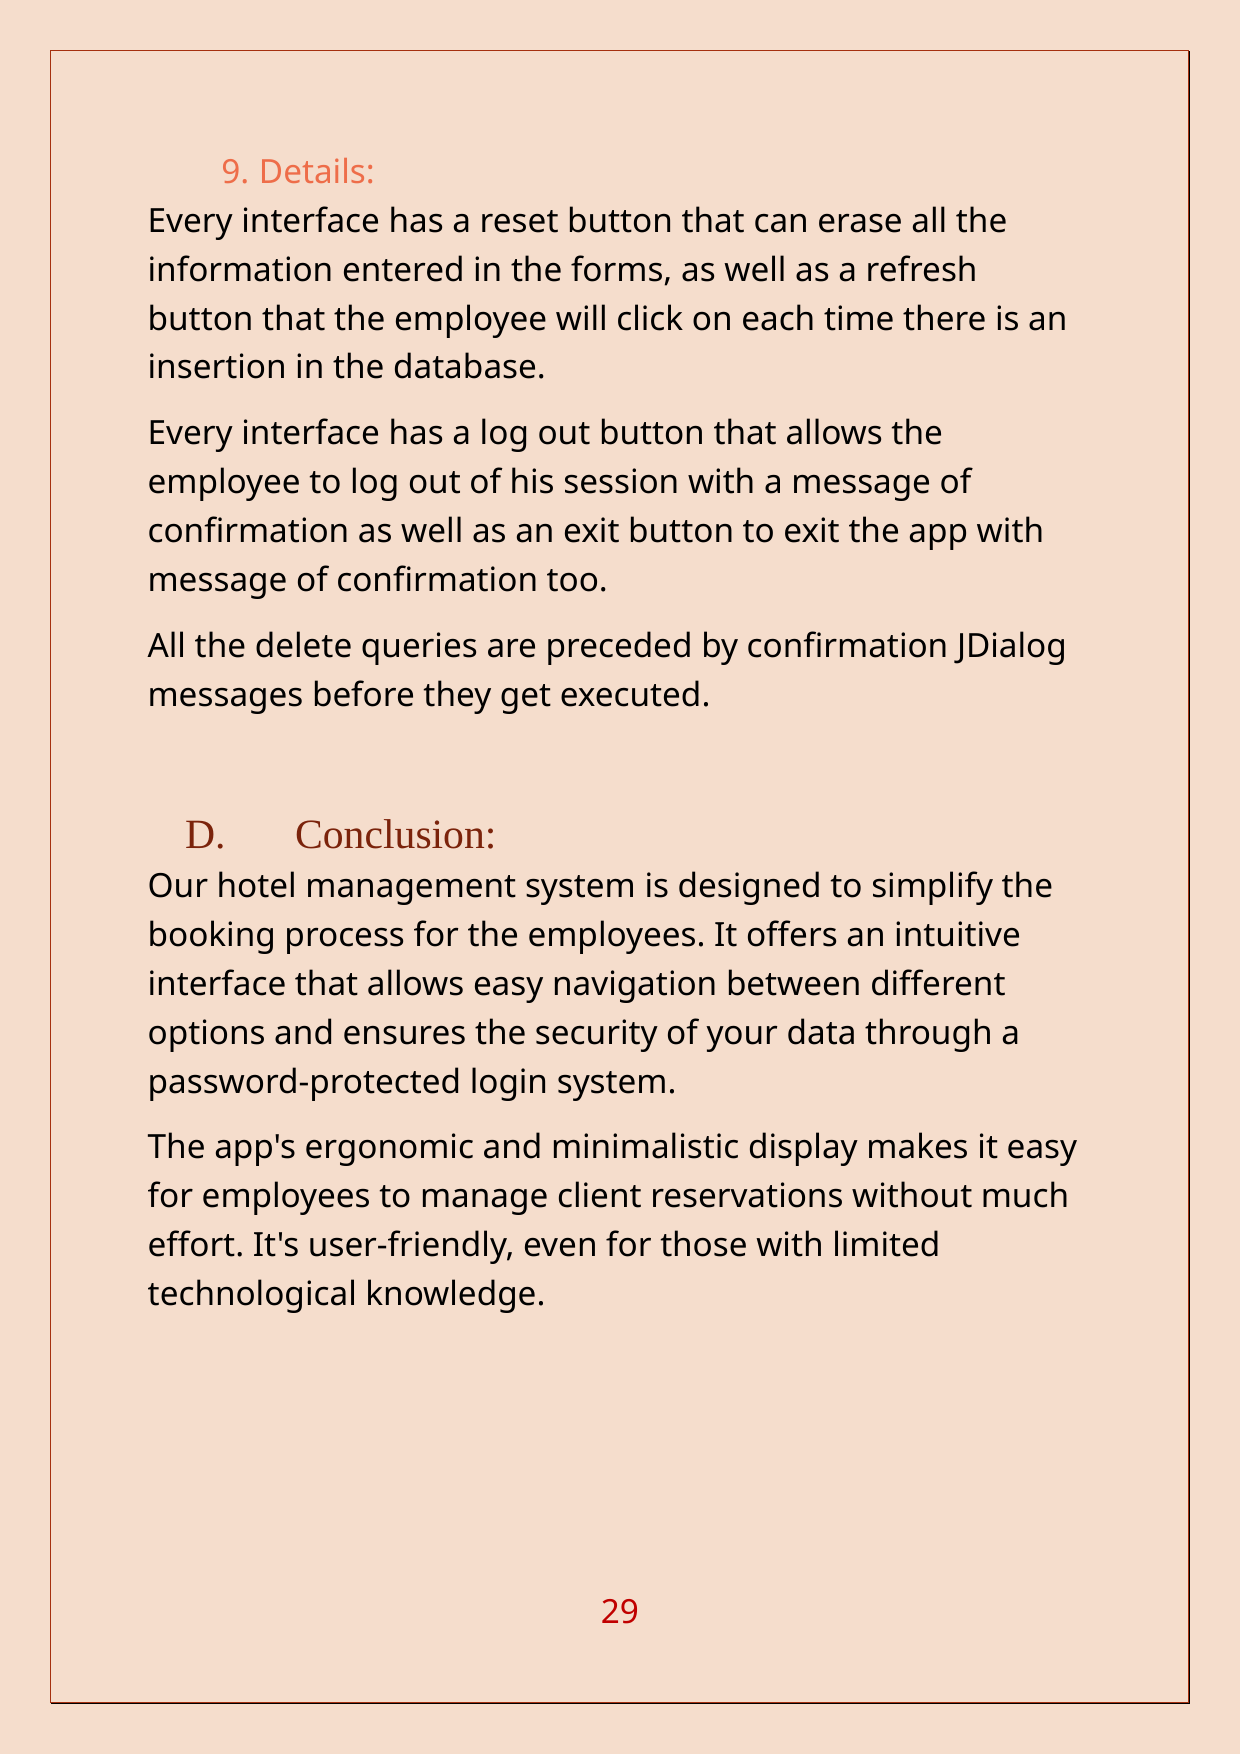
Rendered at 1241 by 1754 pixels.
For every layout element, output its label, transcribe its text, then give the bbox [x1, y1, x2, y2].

text All the delete queries are preceded by confirmation JDialog messages before they get executed. [147, 621, 1092, 716]
text Our hotel management system is designed to simplify the booking process for the employees. It offers an intuitive interface that allows easy navigation between different options and ensures the security of your data through a password-protected login system. [147, 862, 1092, 1103]
text The app's ergonomic and minimalistic display makes it easy for employees to manage client reservations without much effort. It's user-friendly, even for those with limited technological knowledge. [147, 1123, 1092, 1315]
text Every interface has a log out button that allows the employee to log out of his session with a message of confirmation as well as an exit button to exit the app with message of confirmation too. [147, 409, 1092, 601]
subtitle Details: [221, 147, 1092, 193]
subtitle Conclusion: [185, 810, 1092, 858]
text Every interface has a reset button that can erase all the information entered in the forms, as well as a refresh button that the employee will click on each time there is an insertion in the database. [147, 196, 1092, 389]
